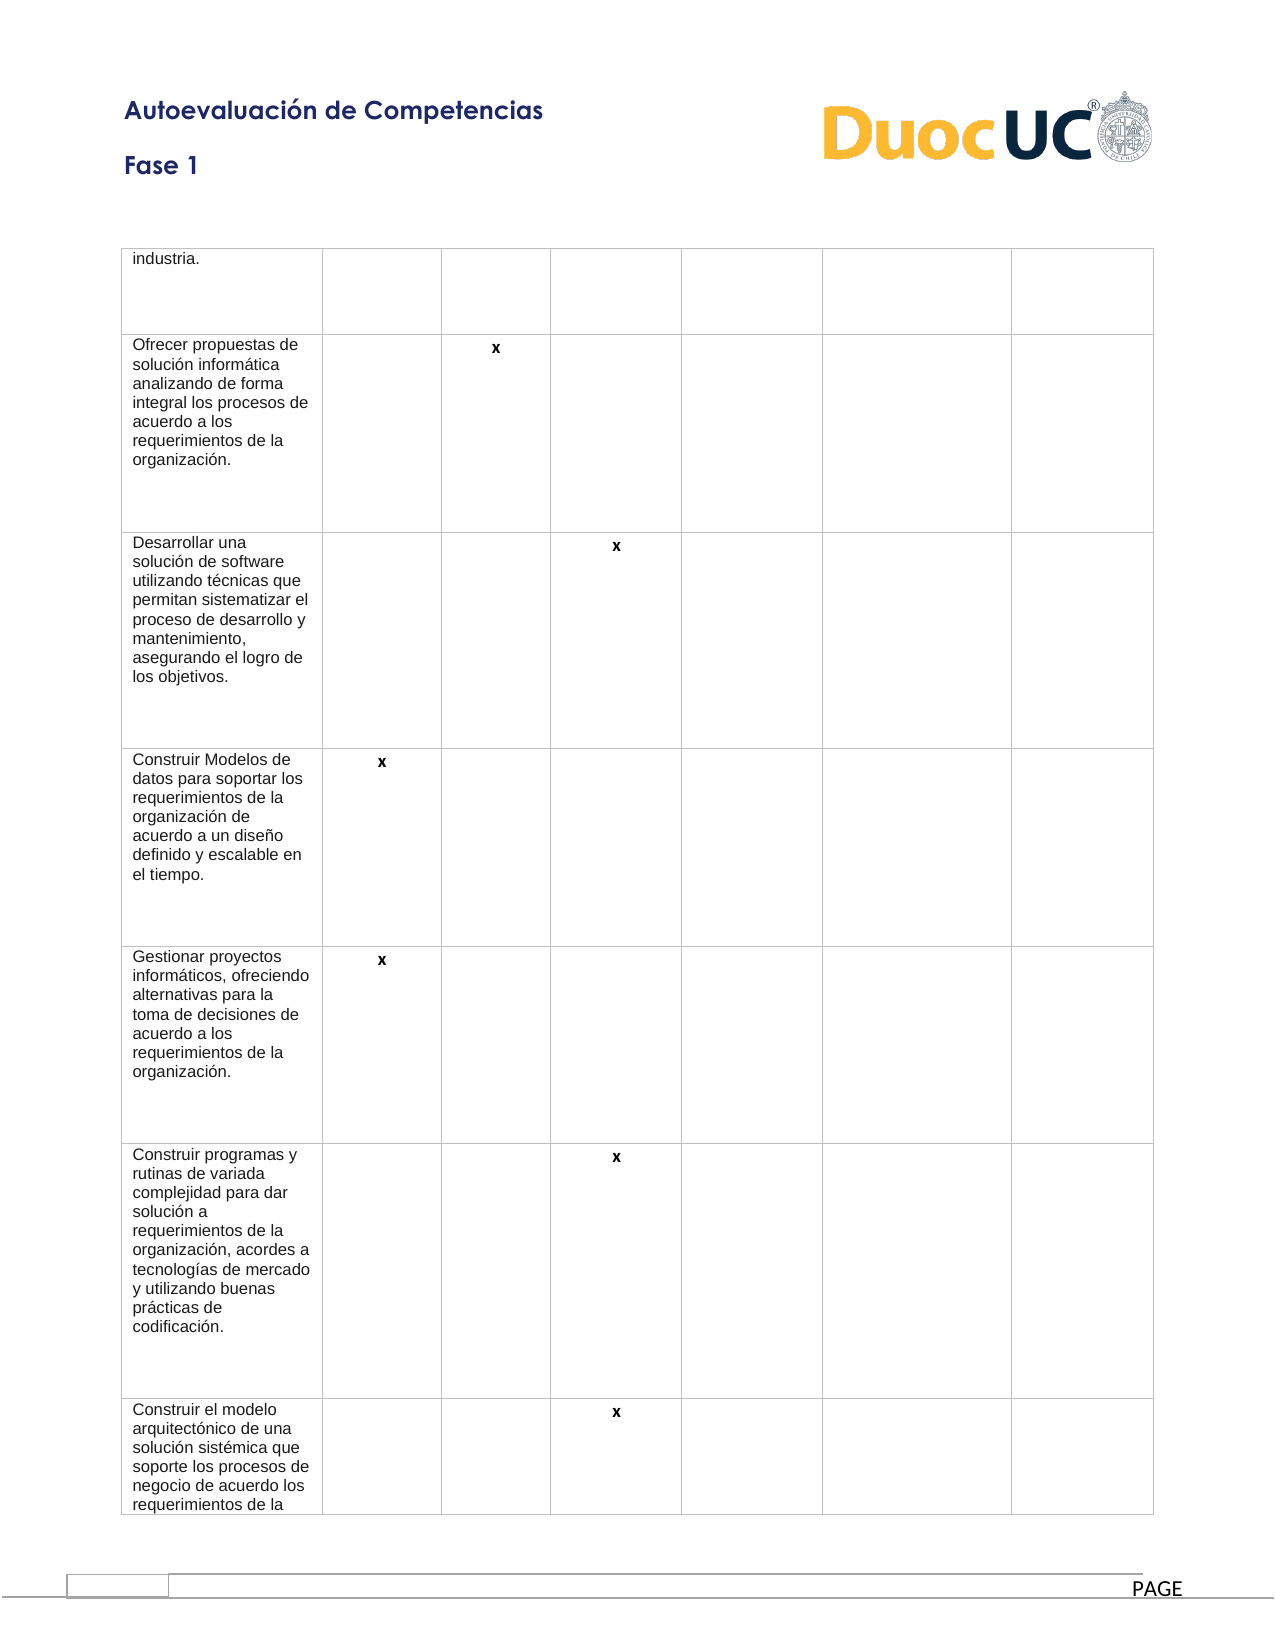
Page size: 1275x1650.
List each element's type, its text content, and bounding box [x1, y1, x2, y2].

table_cell x [551, 1144, 681, 1398]
table_cell [1012, 749, 1153, 946]
table_cell Gestionar proyectos informáticos, ofreciendo alternativas para la toma de decisiones de acuerdo a los requerimientos de la organización. [122, 947, 322, 1143]
table_cell [682, 533, 822, 748]
table_cell [682, 1399, 822, 1514]
table_cell [823, 1144, 1011, 1398]
table_cell [682, 947, 822, 1143]
table_cell [323, 1399, 441, 1514]
table_cell [323, 335, 441, 532]
table_cell [823, 1399, 1011, 1514]
table_cell Construir programas y rutinas de variada complejidad para dar solución a requerimientos de la organización, acordes a tecnologías de mercado y utilizando buenas prácticas de codificación. [122, 1144, 322, 1398]
table_cell [682, 749, 822, 946]
table_cell [682, 249, 822, 334]
table_cell [442, 533, 550, 748]
table_cell [323, 249, 441, 334]
table_cell [442, 947, 550, 1143]
table_cell [682, 335, 822, 532]
table_cell Ofrecer propuestas de solución informática analizando de forma integral los procesos de acuerdo a los requerimientos de la organización. [122, 335, 322, 532]
table_cell Desarrollar una solución de software utilizando técnicas que permitan sistematizar el proceso de desarrollo y mantenimiento, asegurando el logro de los objetivos. [122, 533, 322, 748]
table_cell [823, 335, 1011, 532]
table_cell [442, 1144, 550, 1398]
picture [824, 91, 1152, 162]
table_cell [823, 249, 1011, 334]
table_cell [1012, 249, 1153, 334]
table_cell [551, 947, 681, 1143]
table_cell [1012, 533, 1153, 748]
table_cell [1012, 947, 1153, 1143]
table_cell x [442, 249, 550, 334]
table_cell [323, 1144, 441, 1398]
table_cell x [323, 749, 441, 946]
table_cell [442, 749, 550, 946]
table_cell [551, 335, 681, 532]
table_cell [823, 533, 1011, 748]
table_cell x [442, 335, 550, 532]
table_cell x [551, 1399, 681, 1514]
table_cell [1012, 335, 1153, 532]
table_cell x [551, 533, 681, 748]
table_cell [323, 533, 441, 748]
table_cell [442, 1399, 550, 1514]
table_cell Construir Modelos de datos para soportar los requerimientos de la organización de acuerdo a un diseño definido y escalable en el tiempo. [122, 749, 322, 946]
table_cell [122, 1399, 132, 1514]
table_cell [1012, 1399, 1153, 1514]
table_cell [823, 749, 1011, 946]
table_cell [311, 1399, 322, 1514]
table_cell [551, 749, 681, 946]
table_cell [823, 947, 1011, 1143]
table_cell x [323, 947, 441, 1143]
table_cell [1012, 1144, 1153, 1398]
table_cell [682, 1144, 822, 1398]
table_cell [551, 249, 681, 334]
